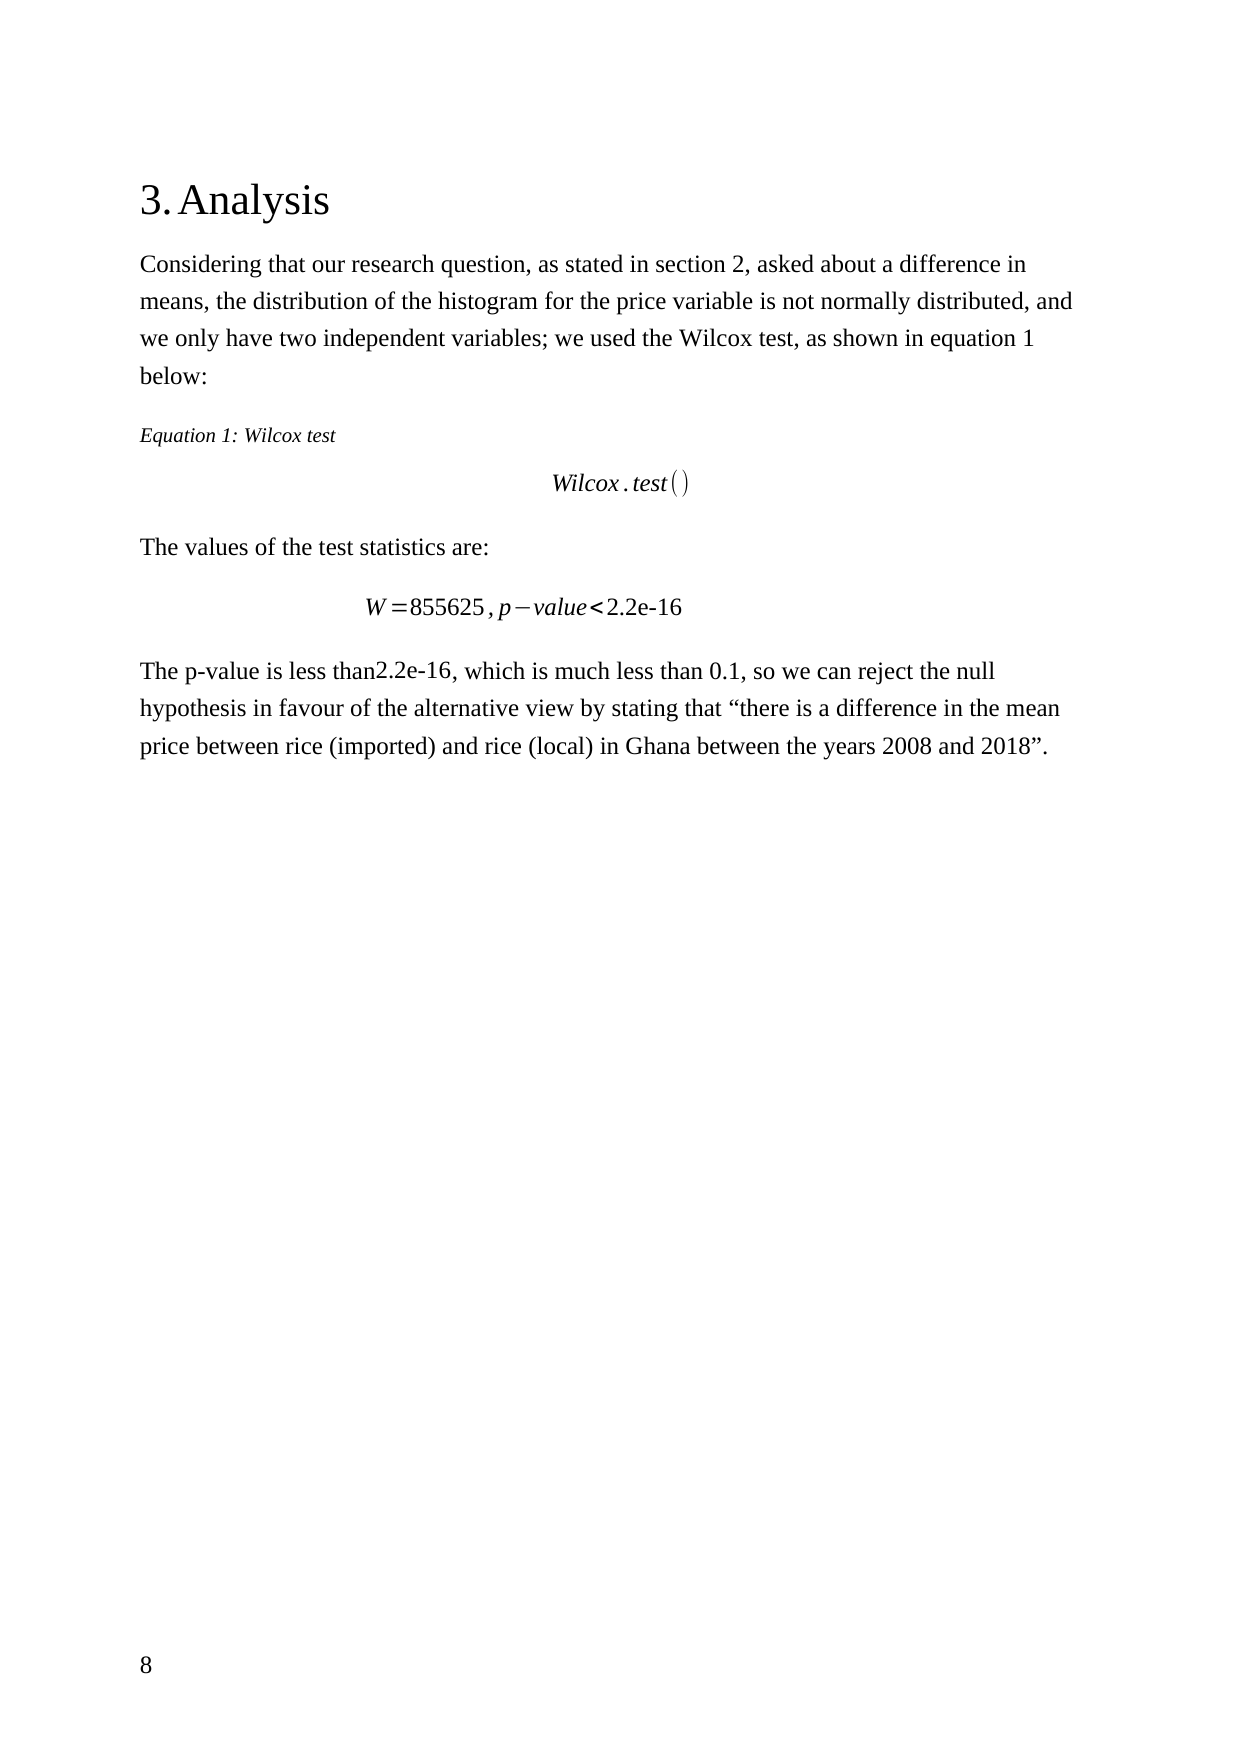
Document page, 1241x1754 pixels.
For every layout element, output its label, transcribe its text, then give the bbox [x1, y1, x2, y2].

text Equation 1: Wilcox test [139, 423, 1101, 447]
text The values of the test statistics are: [139, 532, 1101, 560]
text Considering that our research question, as stated in section 2, asked about a difference in means, the distribution of the histogram for the price variable is not normally distributed, and we only have two independent variables; we used the Wilcox test, as shown in equation 1 below: [139, 249, 1101, 389]
text The p-value is less than, which is much less than 0.1, so we can reject the null hypothesis in favour of the alternative view by stating that “there is a difference in the mean price between rice (imported) and rice (local) in Ghana between the years 2008 and 2018”. [139, 656, 1101, 759]
subtitle Analysis [139, 174, 1101, 224]
